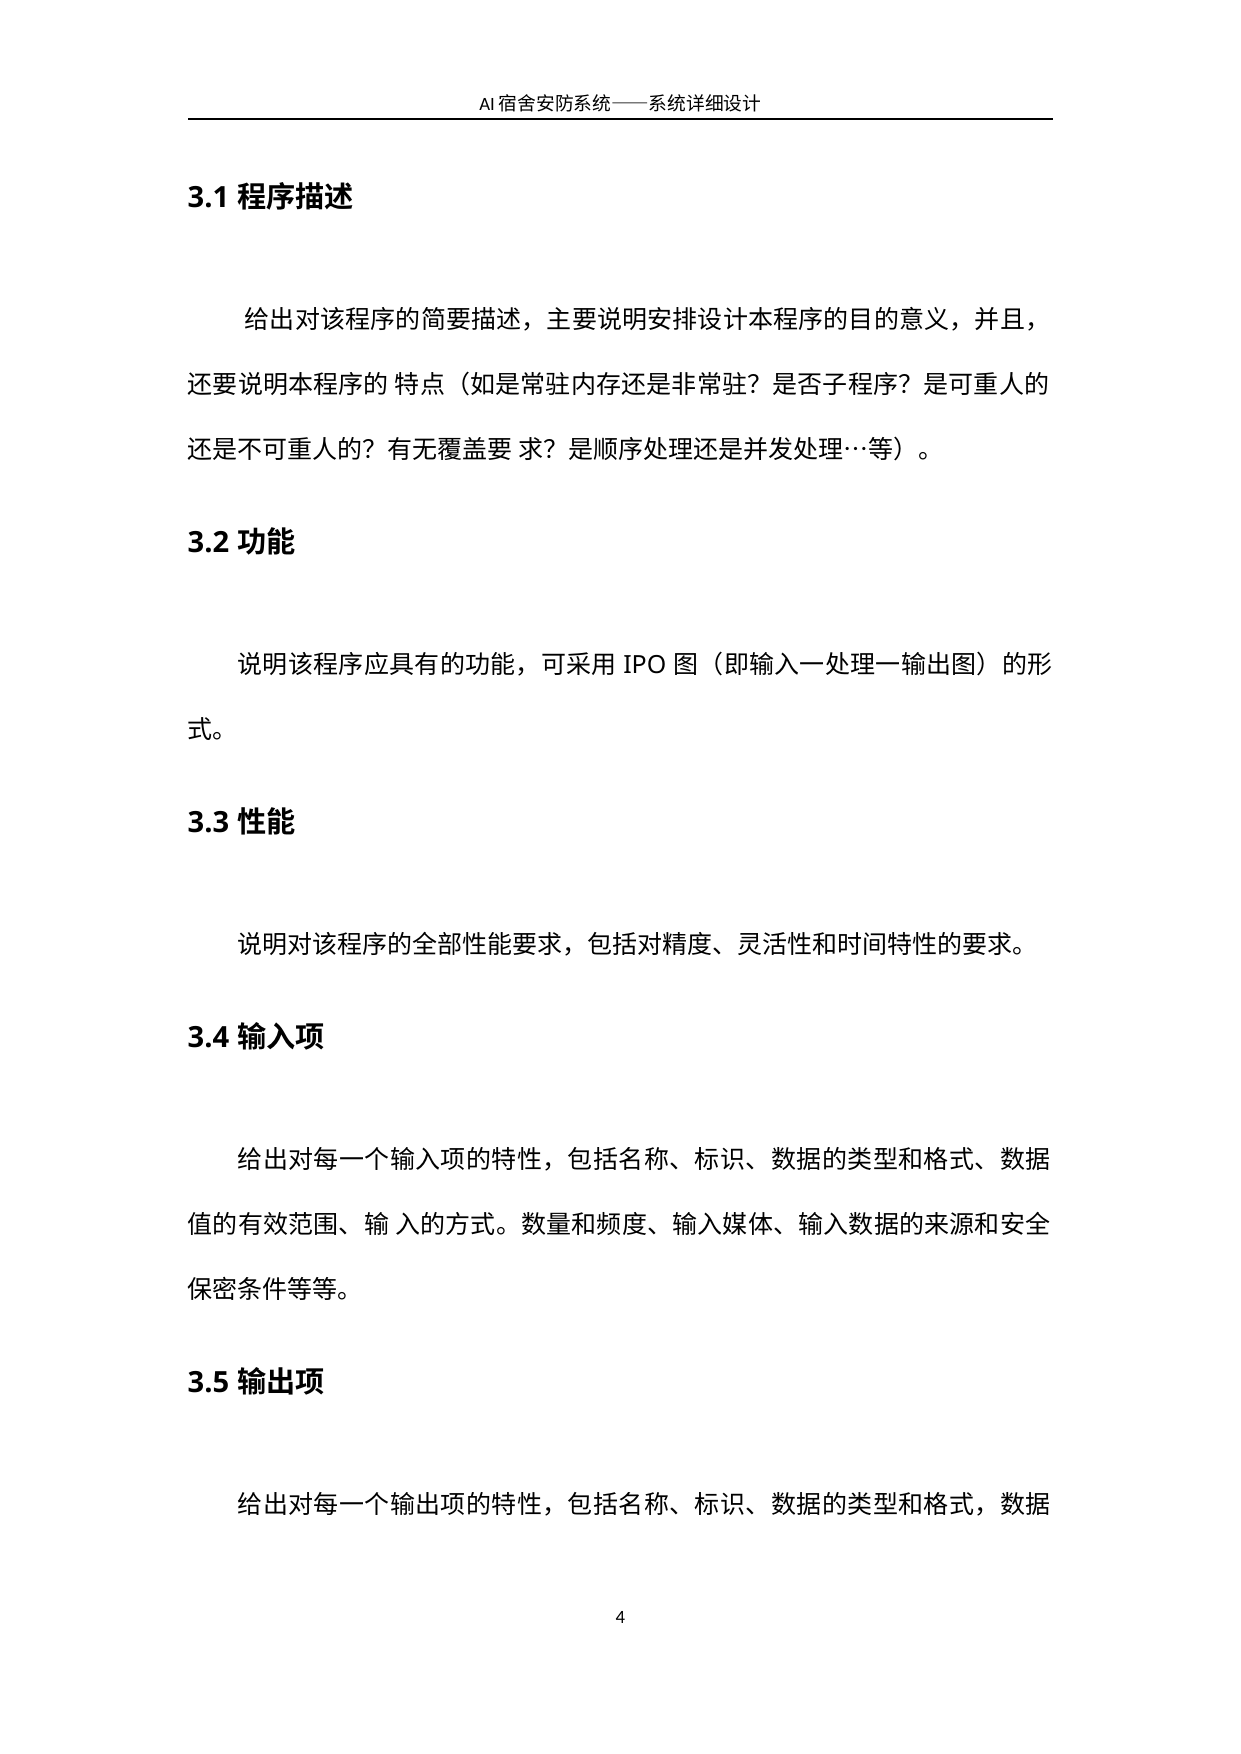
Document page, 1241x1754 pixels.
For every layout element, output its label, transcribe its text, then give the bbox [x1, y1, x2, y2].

text 说明对该程序的全部性能要求，包括对精度、灵活性和时间特性的要求。 [187, 910, 1053, 975]
subtitle 3.1 程序描述 [187, 162, 1053, 227]
subtitle 3.4 输入项 [187, 1002, 1053, 1067]
text 给出对该程序的简要描述，主要说明安排设计本程序的目的意义，并且，还要说明本程序的 特点（如是常驻内存还是非常驻？是否子程序？是可重人的还是不可重人的？有无覆盖要 求？是顺序处理还是并发处理…等）。 [187, 285, 1053, 480]
subtitle 3.3 性能 [187, 787, 1053, 852]
text 给出对每一个输出项的特性，包括名称、标识、数据的类型和格式，数据值的有效范围，输 出的形式、数量和频度，输出媒体、对输出图形及符号的说明、安全保密条件等等。 [187, 1470, 1053, 1535]
text 给出对每一个输入项的特性，包括名称、标识、数据的类型和格式、数据值的有效范围、输 入的方式。数量和频度、输入媒体、输入数据的来源和安全保密条件等等。 [187, 1125, 1053, 1320]
subtitle 3.5 输出项 [187, 1347, 1053, 1412]
subtitle 3.2 功能 [187, 507, 1053, 572]
text 说明该程序应具有的功能，可采用 IPO 图（即输入一处理一输出图）的形式。 [187, 630, 1053, 760]
